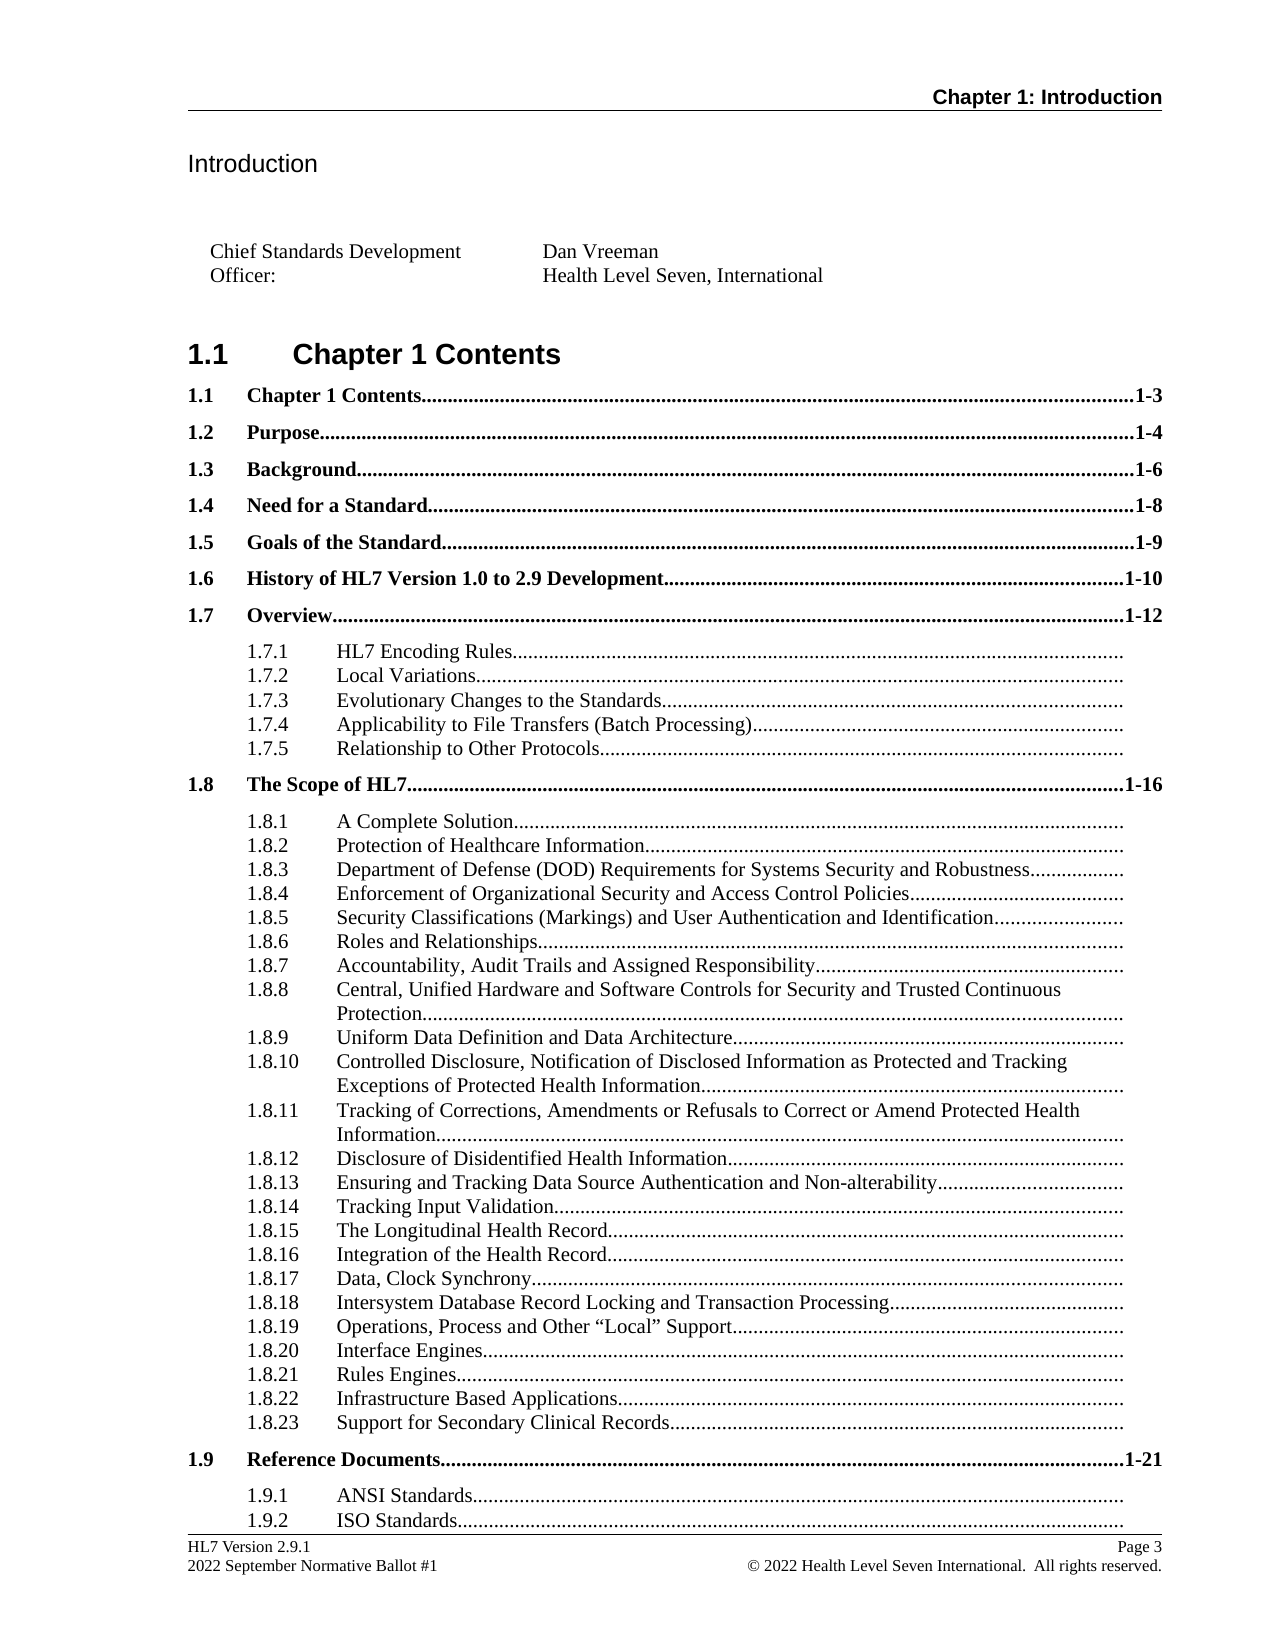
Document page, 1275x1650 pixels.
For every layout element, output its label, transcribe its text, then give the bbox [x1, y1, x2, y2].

text 1.8.19 Operations, Process and Other “Local” Support 1-20 [247, 1314, 1103, 1338]
text 1.8.9 Uniform Data Definition and Data Architecture 1-19 [247, 1025, 1103, 1049]
text 1.3 Background 1-6 [187, 457, 1162, 481]
text 1.8.21 Rules Engines 1-21 [247, 1362, 1103, 1386]
text 1.8.15 The Longitudinal Health Record 1-20 [247, 1218, 1103, 1242]
text 1.8.12 Disclosure of Disidentified Health Information 1-19 [247, 1146, 1103, 1170]
text 1.8.23 Support for Secondary Clinical Records 1-21 [247, 1410, 1103, 1434]
text 1.5 Goals of the Standard 1-9 [187, 530, 1162, 554]
text 1.8.17 Data, Clock Synchrony 1-20 [247, 1266, 1103, 1290]
subtitle Chapter 1 Contents [187, 337, 1162, 371]
text 1.8.20 Interface Engines 1-20 [247, 1338, 1103, 1362]
text 1.7.1 HL7 Encoding Rules 1-12 [247, 639, 1103, 663]
text 1.9.1 ANSI Standards 1-21 [247, 1483, 1103, 1507]
text 1.8.16 Integration of the Health Record 1-20 [247, 1242, 1103, 1266]
text 1.8.22 Infrastructure Based Applications 1-21 [247, 1386, 1103, 1410]
text 1.8.7 Accountability, Audit Trails and Assigned Responsibility 1-19 [247, 953, 1103, 977]
text 1.8.6 Roles and Relationships 1-18 [247, 929, 1103, 953]
text 1.8.3 Department of Defense (DOD) Requirements for Systems Security and Robustness 1-18 [247, 857, 1103, 881]
text Introduction [187, 149, 1162, 178]
text 1.8.5 Security Classifications (Markings) and User Authentication and Identification 1-18 [247, 905, 1103, 929]
text 1.8.13 Ensuring and Tracking Data Source Authentication and Non-alterability 1-20 [247, 1170, 1103, 1194]
text 1.8.18 Intersystem Database Record Locking and Transaction Processing 1-20 [247, 1290, 1103, 1314]
text 1.7.5 Relationship to Other Protocols 1-14 [247, 736, 1103, 760]
text 1.7.4 Applicability to File Transfers (Batch Processing) 1-14 [247, 712, 1103, 736]
text 1.2 Purpose 1-4 [187, 420, 1162, 444]
table_header Dan Vreeman Health Level Seven, International [531, 227, 1015, 300]
table_header Chief Standards Development Officer: [199, 227, 531, 300]
text 1.8 The Scope of HL7 1-16 [187, 772, 1162, 796]
text 1.4 Need for a Standard 1-8 [187, 493, 1162, 517]
text 1.7 Overview 1-12 [187, 603, 1162, 627]
text 1.8.1 A Complete Solution 1-16 [247, 809, 1103, 833]
text 1.8.8 Central, Unified Hardware and Software Controls for Security and Trusted Continuous Protection 1-19 [247, 977, 1103, 1025]
text 1.6 History of HL7 Version 1.0 to 2.9 Development 1-10 [187, 566, 1162, 590]
text 1.8.14 Tracking Input Validation 1-20 [247, 1194, 1103, 1218]
text 1.8.2 Protection of Healthcare Information 1-18 [247, 833, 1103, 857]
text 1.9 Reference Documents 1-21 [187, 1447, 1162, 1471]
text 1.8.4 Enforcement of Organizational Security and Access Control Policies 1-18 [247, 881, 1103, 905]
text 1.8.11 Tracking of Corrections, Amendments or Refusals to Correct or Amend Protected Health Information 1-19 [247, 1097, 1103, 1146]
text 1.7.3 Evolutionary Changes to the Standards 1-14 [247, 687, 1103, 712]
text 1.8.10 Controlled Disclosure, Notification of Disclosed Information as Protected and Tracking Exceptions of Protected Health Information 1-19 [247, 1049, 1103, 1097]
text 1.9.2 ISO Standards 1-22 [247, 1507, 1103, 1532]
text 1.7.2 Local Variations 1-13 [247, 663, 1103, 687]
text 1.1 Chapter 1 Contents 1-3 [187, 383, 1162, 407]
